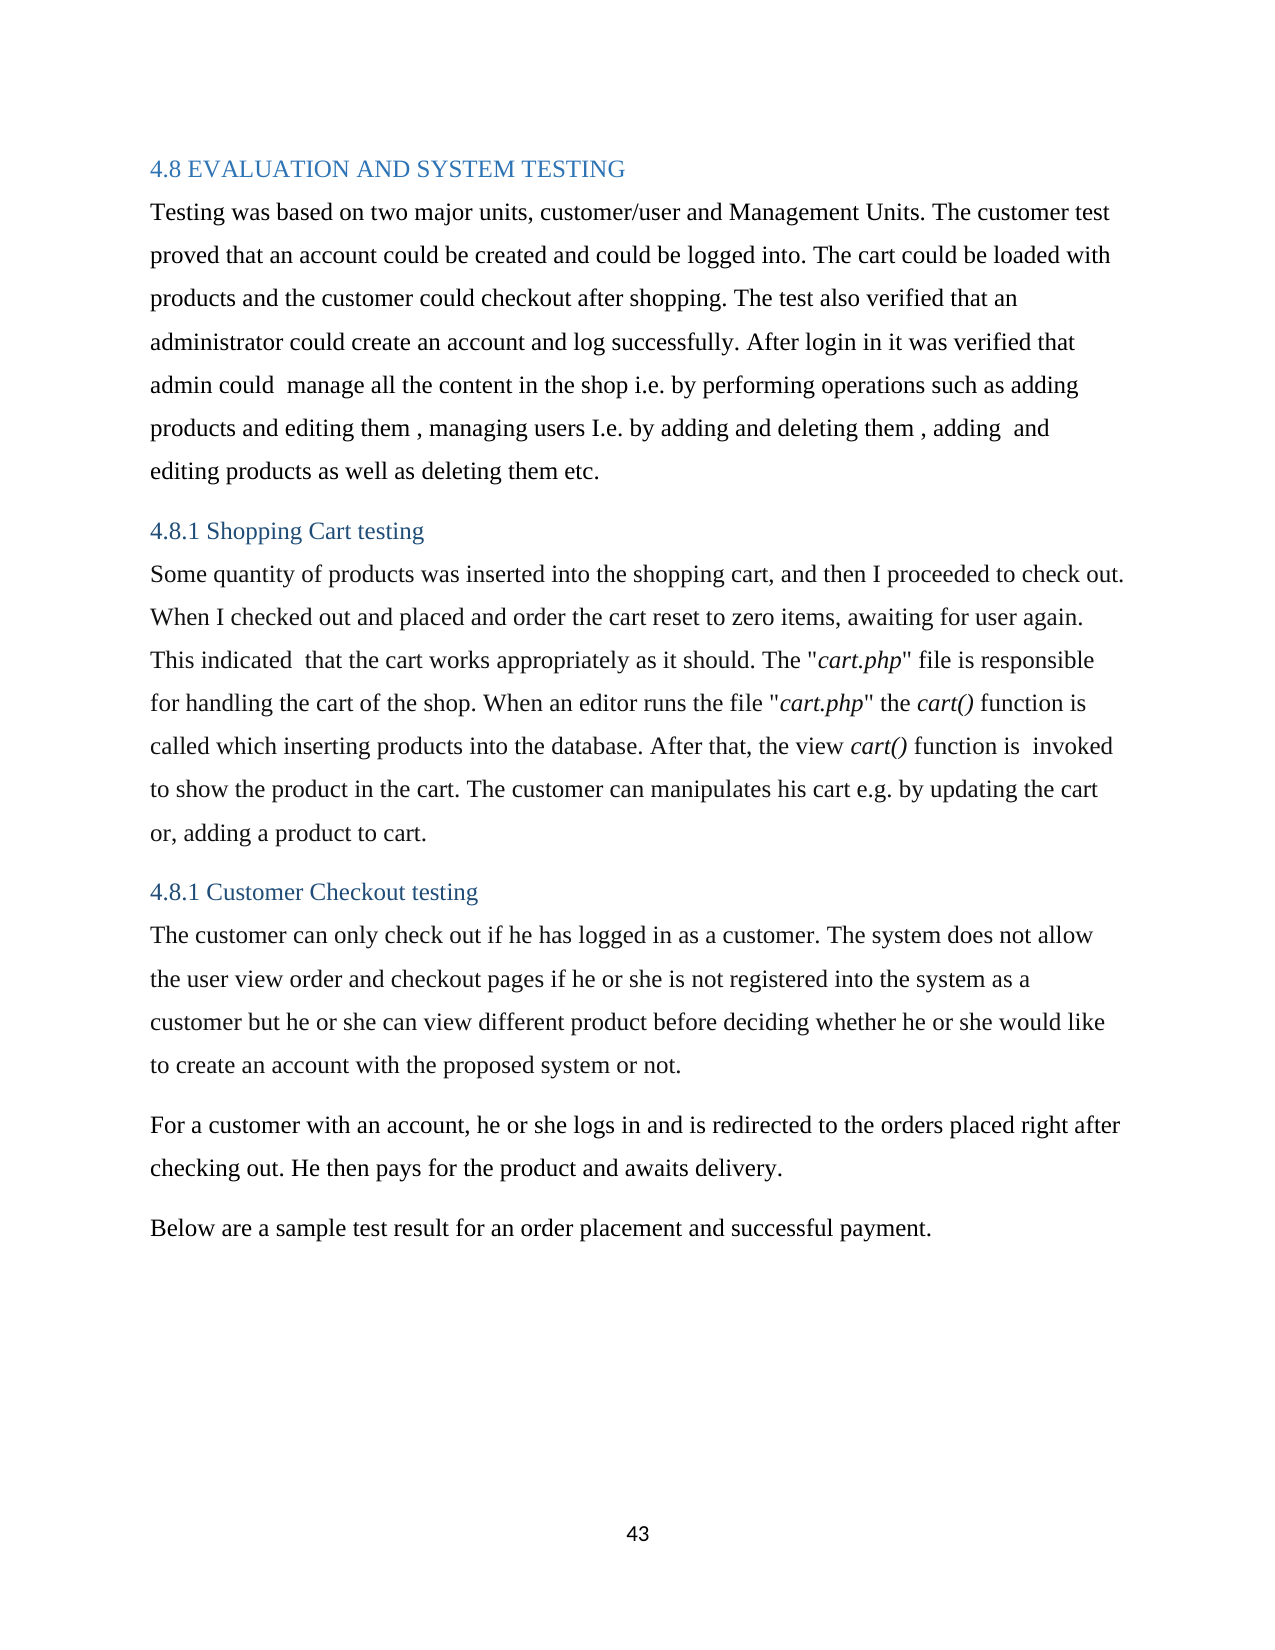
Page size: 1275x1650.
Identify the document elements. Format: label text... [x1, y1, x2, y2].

subtitle 4.8 EVALUATION AND SYSTEM TESTING [150, 154, 1125, 183]
text 4.8.1 Shopping Cart testing [150, 516, 1125, 544]
text 4.8.1 Customer Checkout testing [150, 877, 1125, 906]
text Below are a sample test result for an order placement and successful payment. [150, 1213, 1125, 1241]
text Some quantity of products was inserted into the shopping cart, and then I proceeded to check out. When I checked out and placed and order the cart reset to zero items, awaiting for user again. This indicated that the cart works appropriately as it should. The "cart.php" file is responsible for handling the cart of the shop. When an editor runs the file "cart.php" the cart() function is called which inserting products into the database. After that, the view cart() function is invoked to show the product in the cart. The customer can manipulates his cart e.g. by updating the cart or, adding a product to cart. [150, 559, 1125, 846]
text Testing was based on two major units, customer/user and Management Units. The customer test proved that an account could be created and could be logged into. The cart could be loaded with products and the customer could checkout after shopping. The test also verified that an administrator could create an account and log successfully. After login in it was verified that admin could manage all the content in the shop i.e. by performing operations such as adding products and editing them , managing users I.e. by adding and deleting them , adding and editing products as well as deleting them etc. [150, 197, 1125, 485]
text For a customer with an account, he or she logs in and is redirected to the orders placed right after checking out. He then pays for the product and awaits delivery. [150, 1110, 1125, 1182]
text The customer can only check out if he has logged in as a customer. The system does not allow the user view order and checkout pages if he or she is not registered into the system as a customer but he or she can view different product before deciding whether he or she would like to create an account with the proposed system or not. [150, 921, 1125, 1079]
